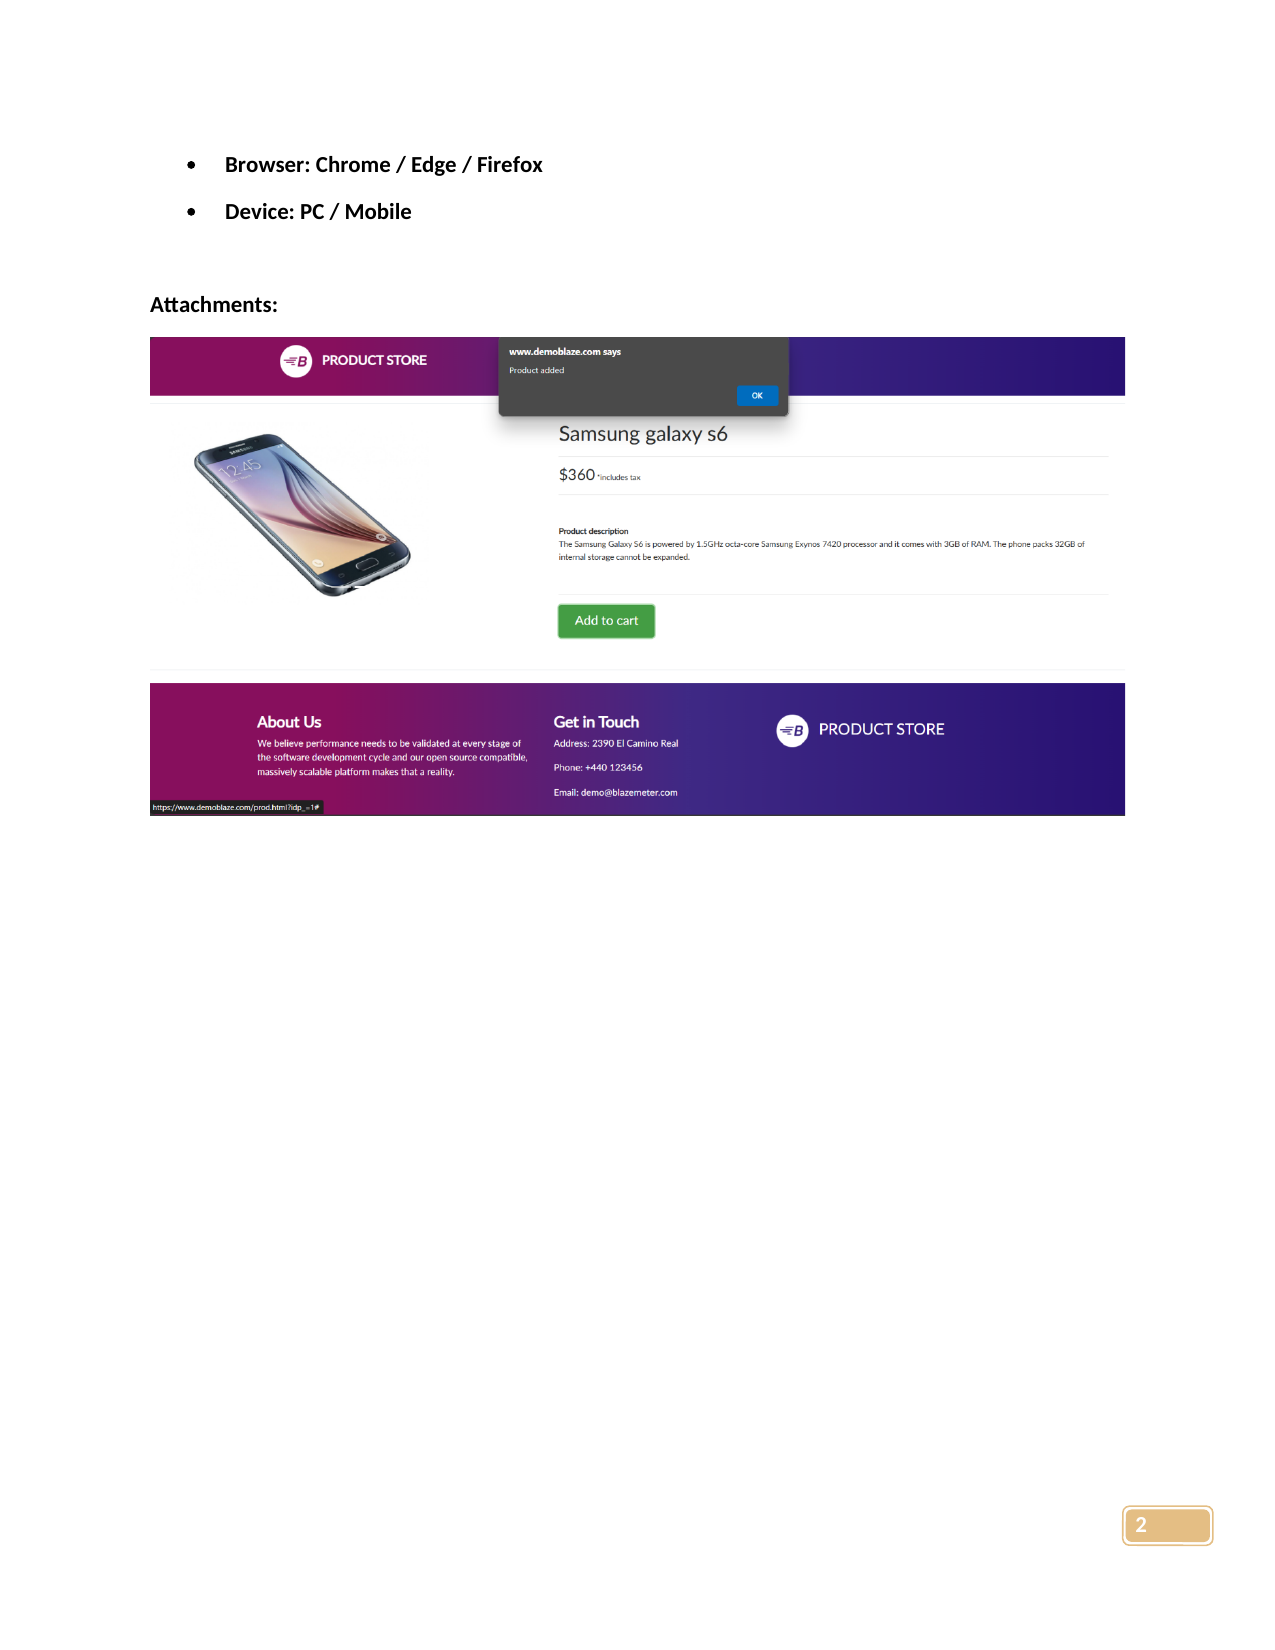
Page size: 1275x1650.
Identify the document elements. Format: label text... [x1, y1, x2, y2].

text Attachments: [150, 291, 1125, 319]
picture [150, 337, 1125, 816]
list Device: PC / Mobile [187, 197, 1125, 225]
list Browser: Chrome / Edge / Firefox [187, 150, 1125, 178]
